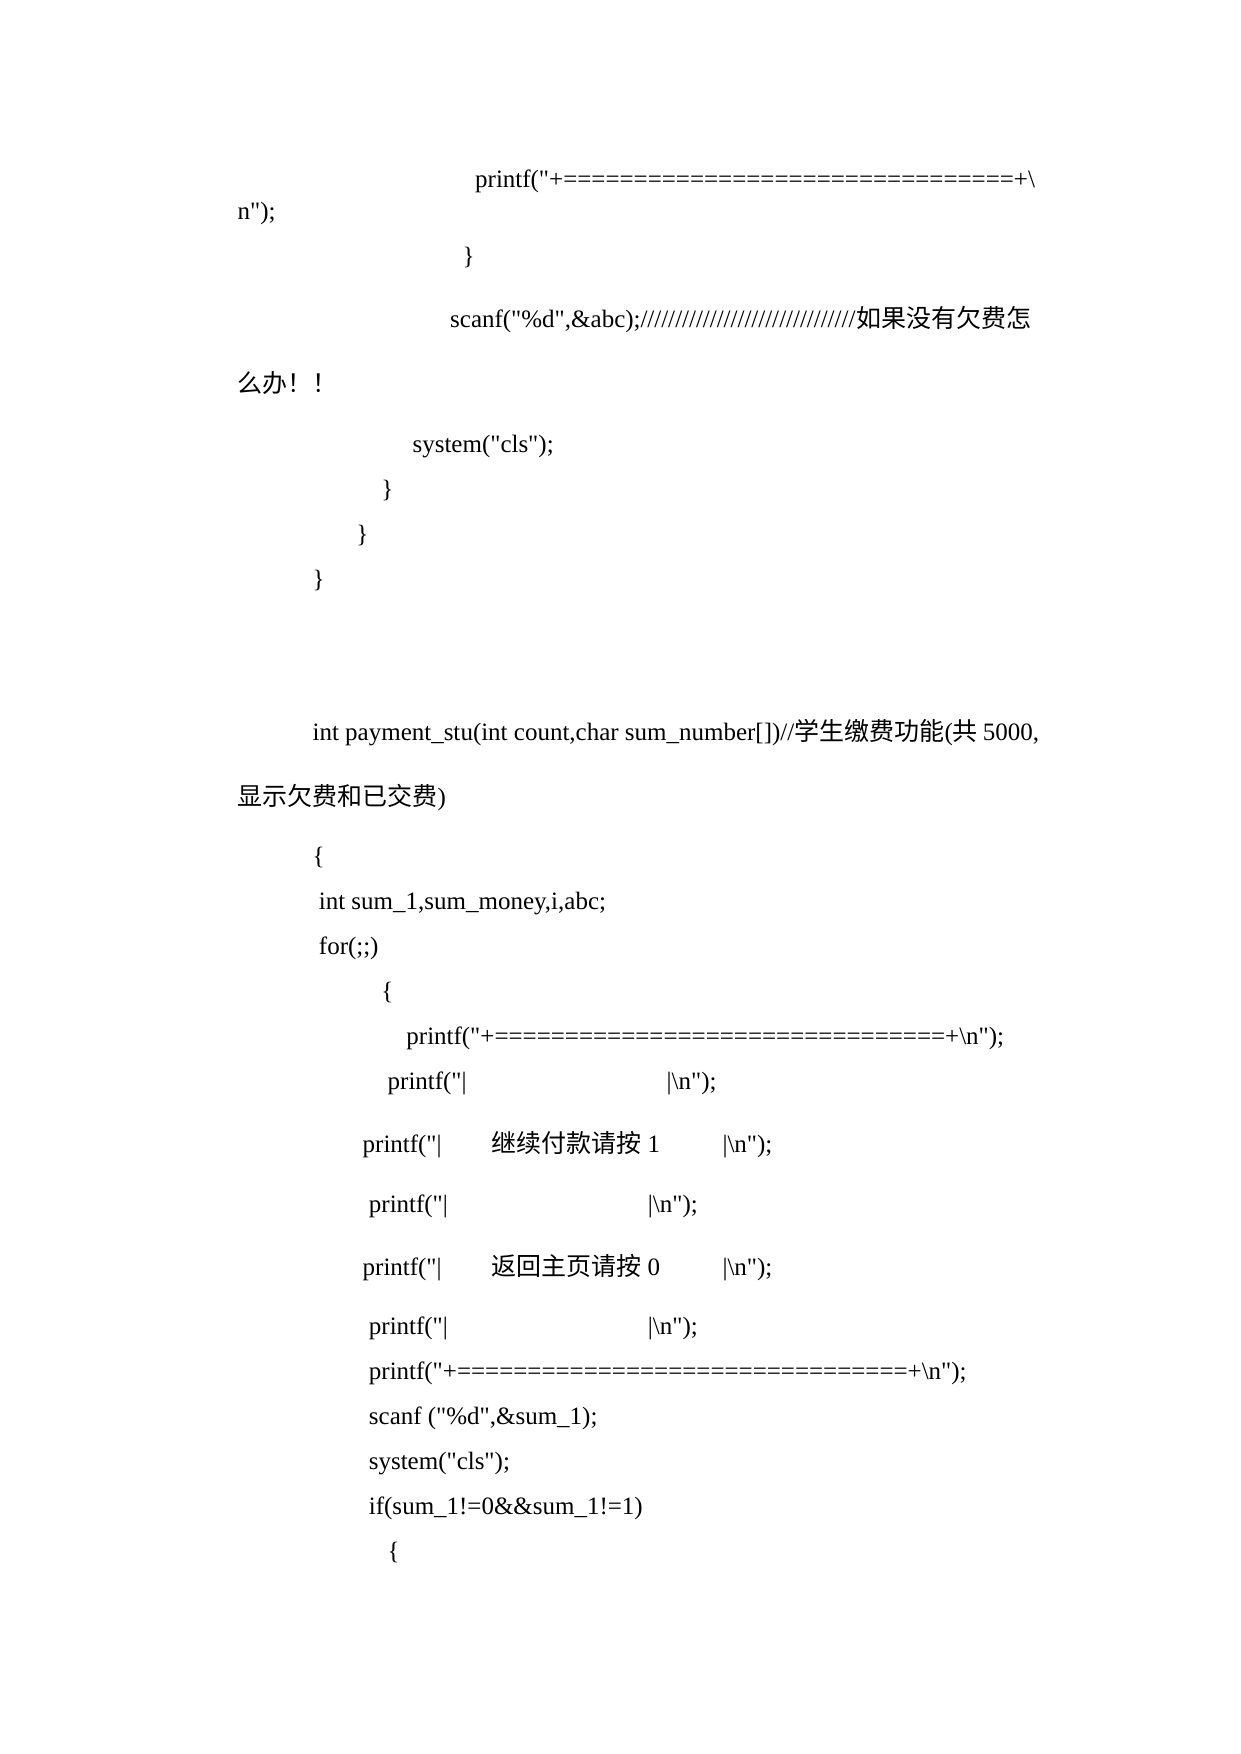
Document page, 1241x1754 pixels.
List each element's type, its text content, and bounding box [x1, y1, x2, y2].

text system("cls"); [237, 1444, 1053, 1477]
text printf("+================================+\n"); [237, 1019, 1053, 1052]
text system("cls"); [237, 427, 1053, 459]
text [237, 1354, 1053, 1387]
text scanf ("%d",&sum_1); [237, 1399, 1053, 1432]
text } [237, 517, 1053, 549]
text { [237, 974, 1053, 1007]
text scanf("%d",&abc);///////////////////////////////如果没有欠费怎么办！！ [237, 284, 1053, 414]
text printf("| |\n"); [237, 1064, 1053, 1097]
text { [237, 839, 1053, 872]
text printf("| |\n"); [237, 1309, 1053, 1342]
text } [237, 562, 1053, 594]
text } [237, 239, 1053, 272]
text int payment_stu(int count,char sum_number[])//学生缴费功能(共5000,显示欠费和已交费) [237, 697, 1053, 827]
text printf("| |\n"); [237, 1187, 1053, 1219]
text { [237, 1534, 1053, 1567]
text printf("| 返回主页请按 0 |\n"); [237, 1232, 1053, 1297]
text if(sum_1!=0&&sum_1!=1) [237, 1489, 1053, 1522]
text for(;;) [237, 929, 1053, 962]
text int sum_1,sum_money,i,abc; [237, 884, 1053, 917]
text printf("| 继续付款请按 1 |\n"); [237, 1109, 1053, 1174]
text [237, 162, 1053, 227]
text } [237, 472, 1053, 504]
